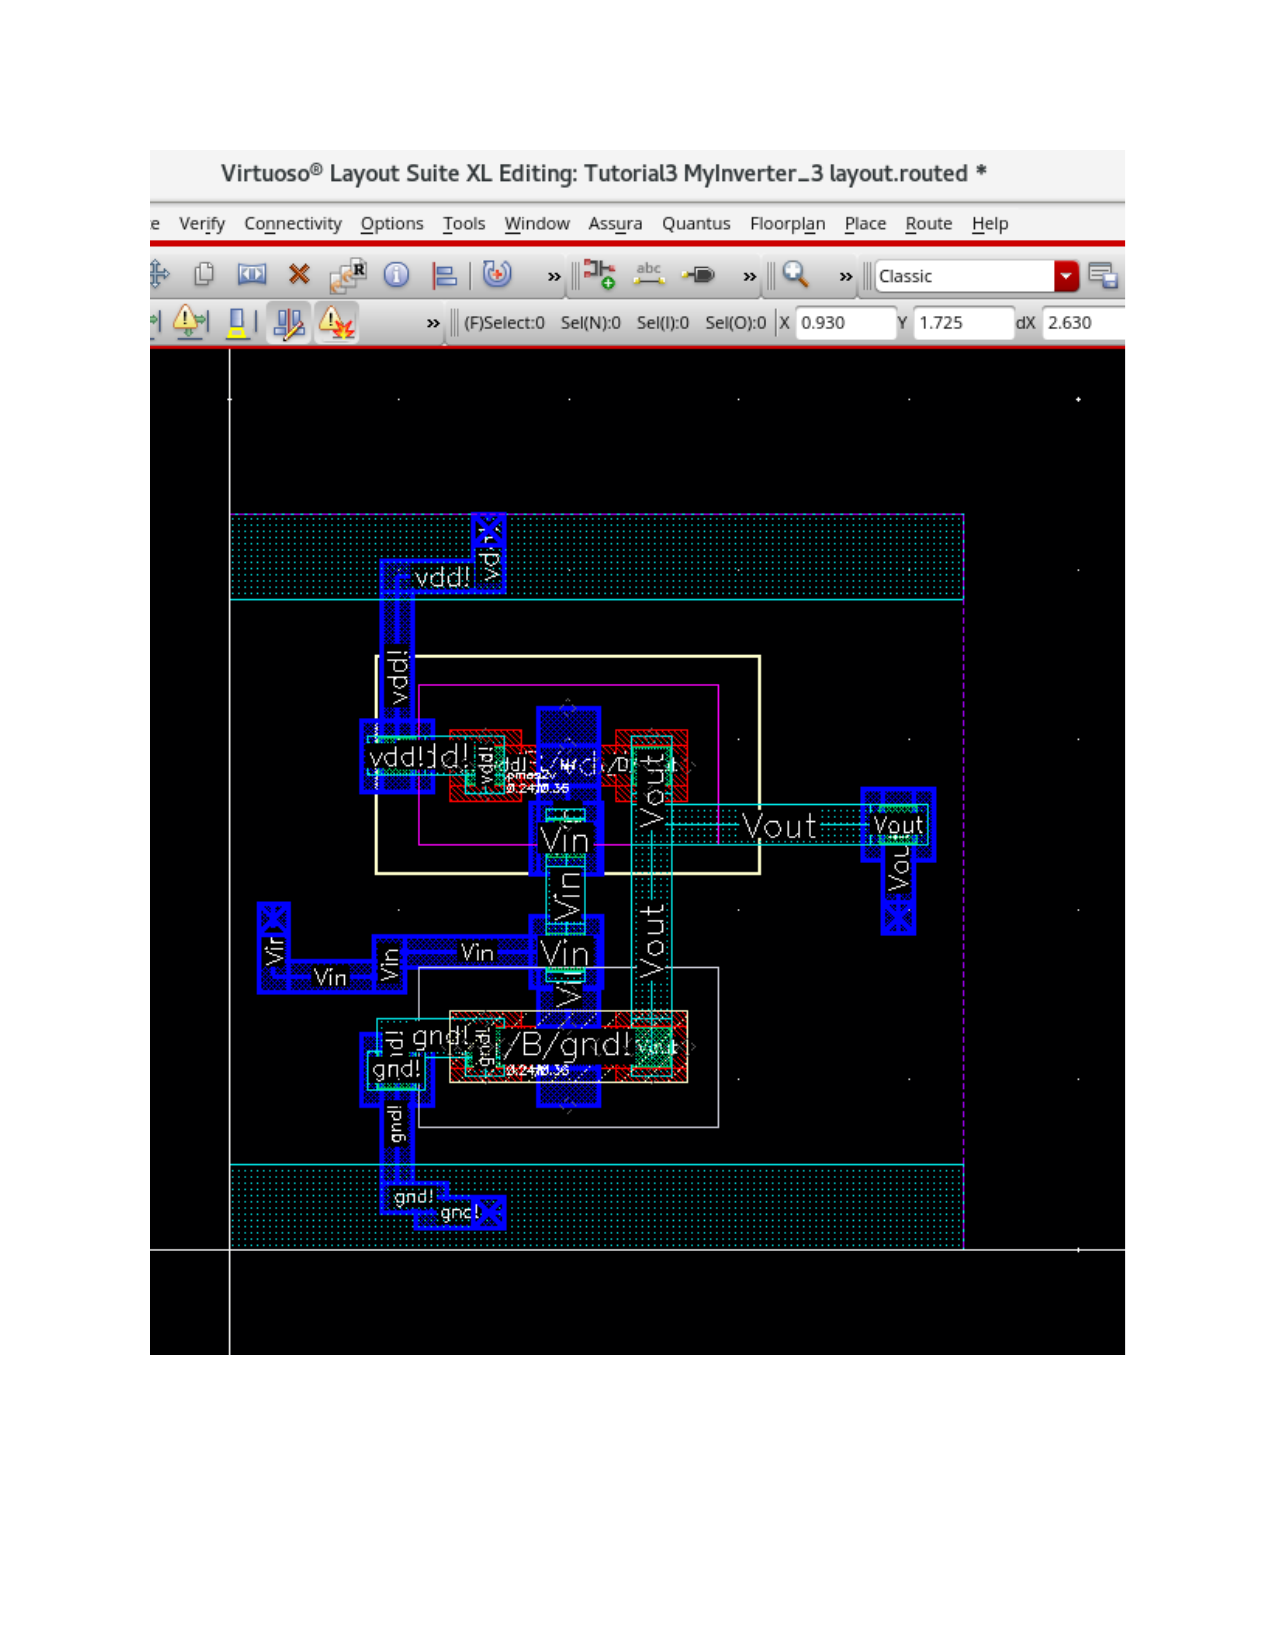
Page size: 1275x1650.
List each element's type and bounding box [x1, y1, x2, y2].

picture [150, 150, 1125, 1355]
